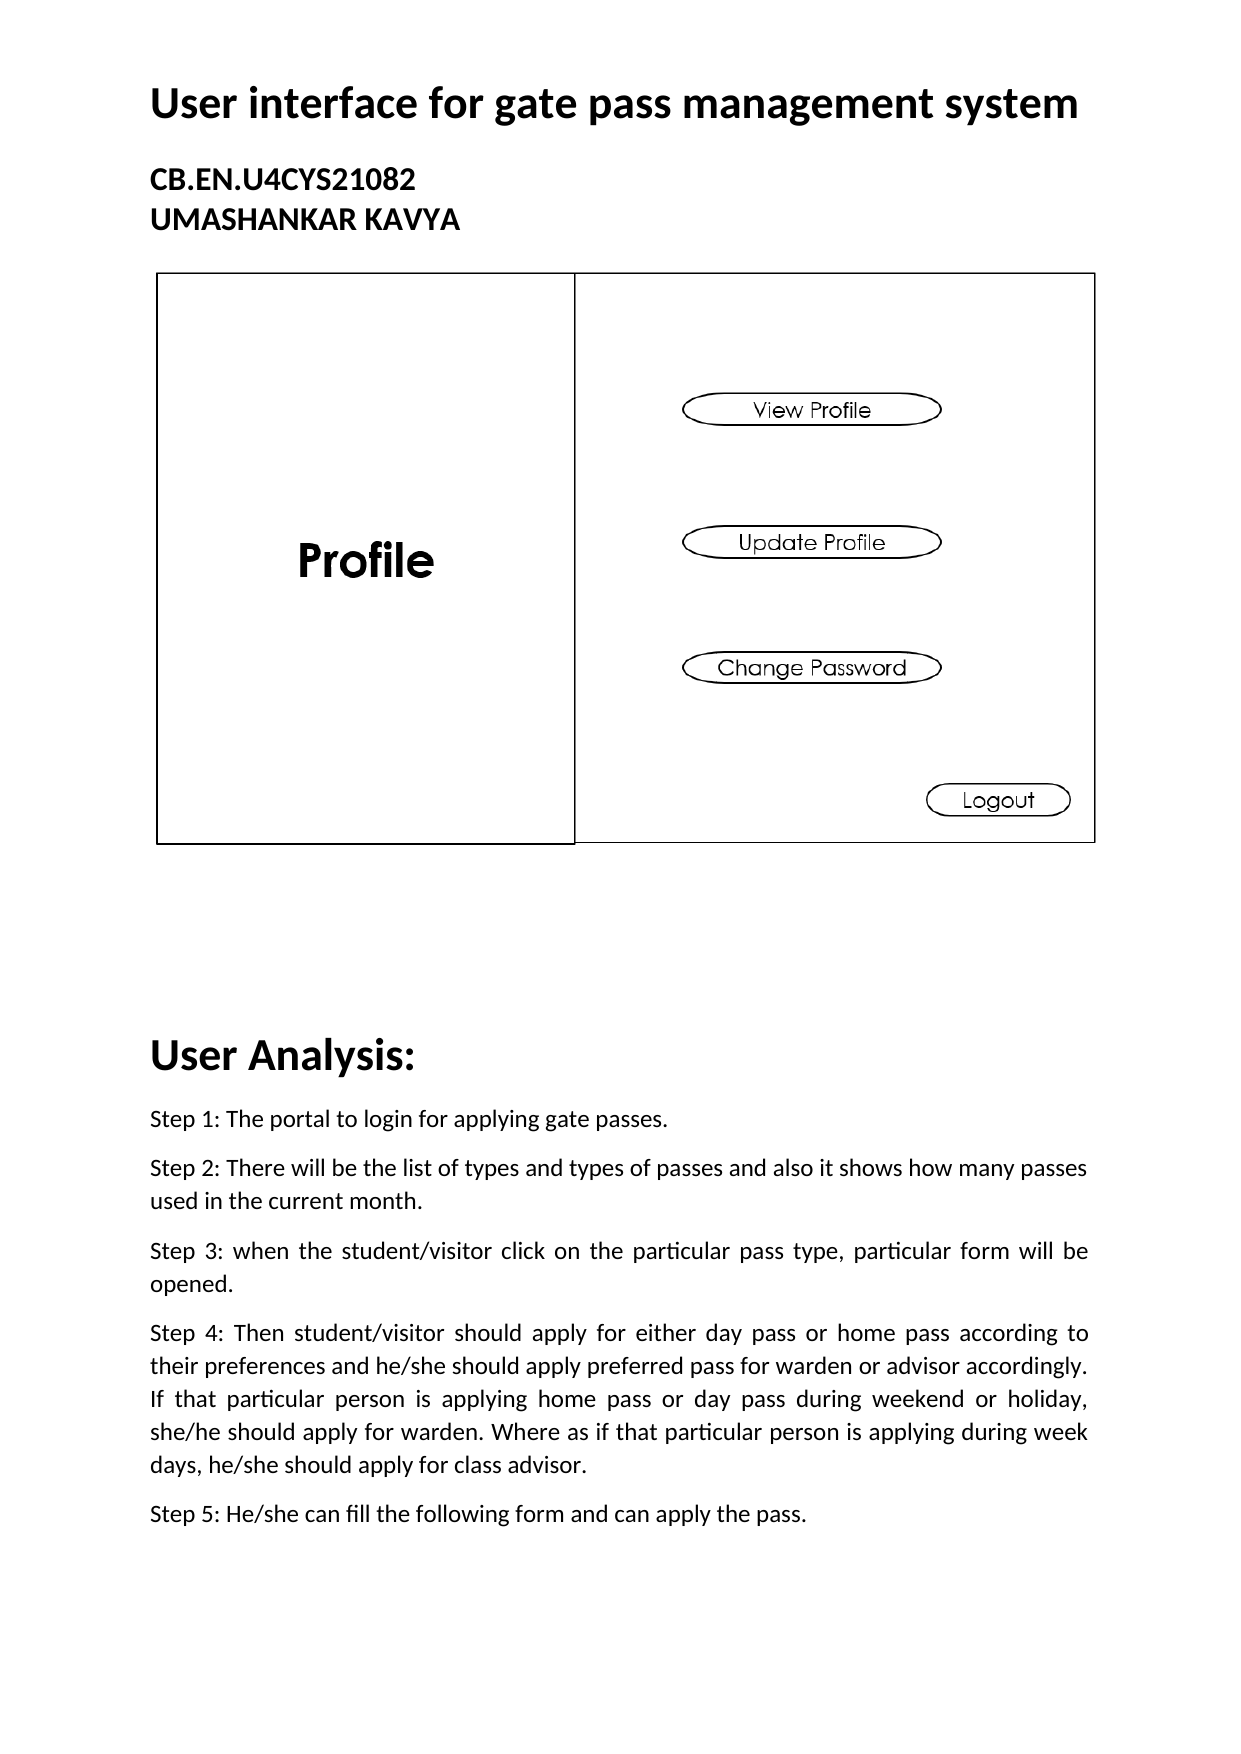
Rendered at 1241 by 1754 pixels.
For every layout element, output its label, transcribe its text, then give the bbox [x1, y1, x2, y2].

text Step 5: He/she can fill the following form and can apply the pass. [150, 1498, 1090, 1529]
text User Analysis: [150, 1026, 1090, 1082]
text Step 3: when the student/visitor click on the particular pass type, particular form will be opened. [150, 1235, 1090, 1298]
text Step 4: Then student/visitor should apply for either day pass or home pass according to their preferences and he/she should apply preferred pass for warden or advisor accordingly. If that particular person is applying home pass or day pass during weekend or holiday, she/he should apply for warden. Where as if that particular person is applying during week days, he/she should apply for class advisor. [150, 1317, 1090, 1479]
picture [150, 267, 1100, 853]
text Step 2: There will be the list of types and types of passes and also it shows how many passes used in the current month. [150, 1152, 1090, 1216]
text Step 1: The portal to login for applying gate passes. [150, 1103, 1090, 1133]
